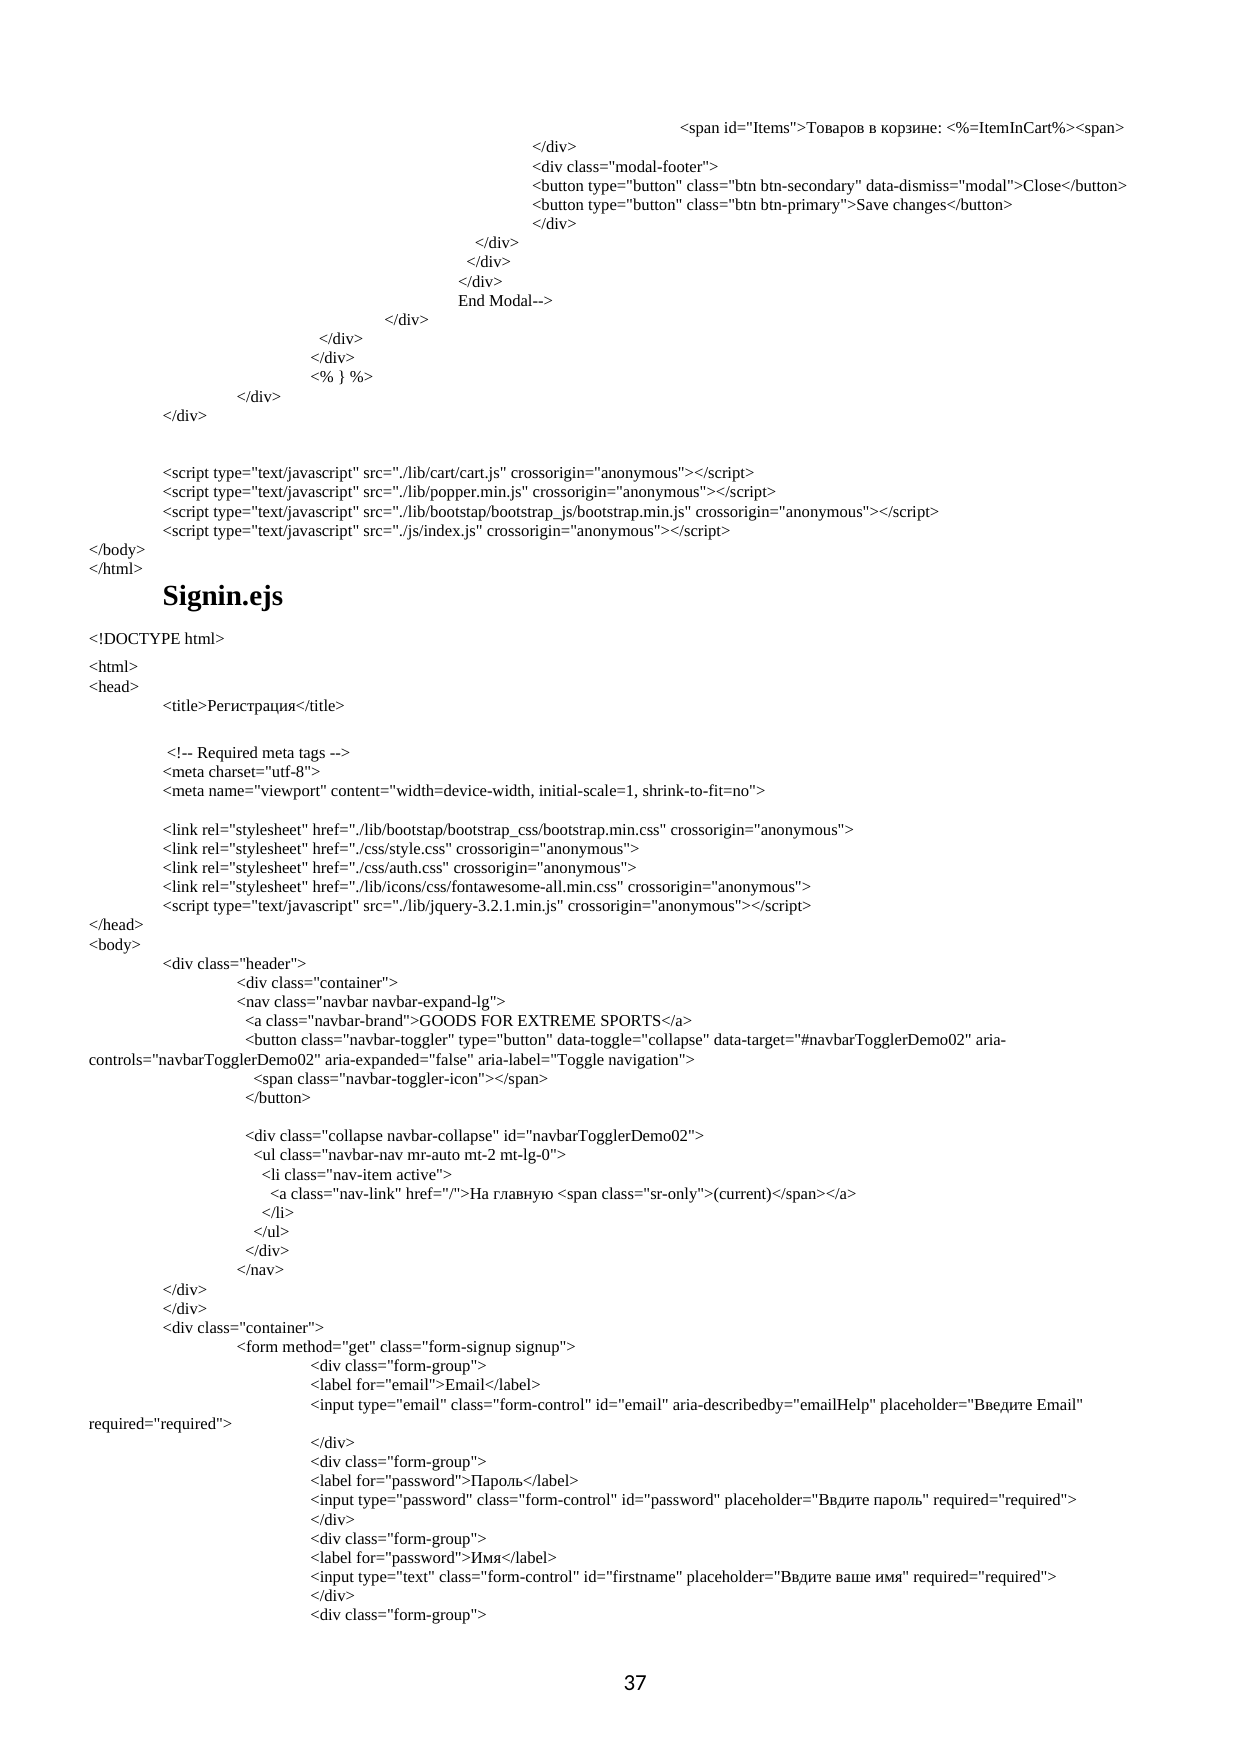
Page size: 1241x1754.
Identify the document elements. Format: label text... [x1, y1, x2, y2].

text </div> [89, 233, 1181, 252]
text </div> [89, 1241, 1181, 1260]
text <a class="nav-link" href="/">На главную <span class="sr-only">(current)</span></a> [89, 1183, 1181, 1203]
text <% } %> [89, 367, 1181, 386]
text <input type="text" class="form-control" id="firstname" placeholder="Ввдите ваше имя" required="required"> [89, 1567, 1181, 1586]
text <meta name="viewport" content="width=device-width, initial-scale=1, shrink-to-fit=no"> [89, 781, 1181, 800]
text <button class="navbar-toggler" type="button" data-toggle="collapse" data-target="#navbarTogglerDemo02" aria-controls="navbarTogglerDemo02" aria-expanded="false" aria-label="Toggle navigation"> [89, 1030, 1181, 1068]
text <span class="navbar-toggler-icon"></span> [89, 1068, 1181, 1088]
text <body> [89, 934, 1181, 953]
text <link rel="stylesheet" href="./lib/icons/css/fontawesome-all.min.css" crossorigin="anonymous"> [89, 877, 1181, 896]
text End Modal--> [89, 291, 1181, 310]
text <html> [89, 657, 1181, 676]
text <li class="nav-item active"> [89, 1164, 1181, 1183]
text </div> [89, 1433, 1181, 1452]
text <label for="email">Email</label> [89, 1375, 1181, 1394]
text </div> [89, 271, 1181, 291]
text <div class="form-group"> [89, 1356, 1181, 1375]
text <script type="text/javascript" src="./lib/bootstap/bootstrap_js/bootstrap.min.js" crossorigin="anonymous"></script> [89, 501, 1181, 521]
text </html> [89, 559, 1181, 578]
text </div> [89, 1586, 1181, 1605]
text <!-- Required meta tags --> [89, 743, 1181, 762]
text <script type="text/javascript" src="./lib/cart/cart.js" crossorigin="anonymous"></script> [89, 463, 1181, 482]
text <div class="container"> [89, 973, 1181, 992]
text </li> [89, 1203, 1181, 1222]
text <label for="password">Имя</label> [89, 1548, 1181, 1567]
text <title>Регистрация</title> [89, 696, 1181, 715]
text <input type="email" class="form-control" id="email" aria-describedby="emailHelp" placeholder="Введите Email" required="required"> [89, 1394, 1181, 1433]
text <label for="password">Пароль</label> [89, 1471, 1181, 1490]
text </div> [89, 329, 1181, 348]
text </div> [89, 310, 1181, 329]
text <div class="form-group"> [89, 1605, 1181, 1624]
text <ul class="navbar-nav mr-auto mt-2 mt-lg-0"> [89, 1145, 1181, 1164]
text <script type="text/javascript" src="./lib/jquery-3.2.1.min.js" crossorigin="anonymous"></script> [89, 896, 1181, 915]
text <button type="button" class="btn btn-secondary" data-dismiss="modal">Close</button> [89, 176, 1181, 195]
text </button> [89, 1088, 1181, 1107]
text <!DOCTYPE html> [89, 628, 1181, 648]
text <nav class="navbar navbar-expand-lg"> [89, 992, 1181, 1011]
text </div> [89, 348, 1181, 367]
text </div> [89, 406, 1181, 425]
text <script type="text/javascript" src="./lib/popper.min.js" crossorigin="anonymous"></script> [89, 482, 1181, 501]
text <form method="get" class="form-signup signup"> [89, 1337, 1181, 1356]
text </body> [89, 540, 1181, 559]
text </ul> [89, 1222, 1181, 1241]
text </div> [89, 137, 1181, 156]
text <div class="form-group"> [89, 1452, 1181, 1471]
text <div class="header"> [89, 953, 1181, 973]
text </div> [89, 214, 1181, 233]
text <div class="modal-footer"> [89, 156, 1181, 176]
text <script type="text/javascript" src="./js/index.js" crossorigin="anonymous"></script> [89, 521, 1181, 540]
text <meta charset="utf-8"> [89, 762, 1181, 781]
text </div> [89, 1298, 1181, 1318]
text </head> [89, 915, 1181, 934]
text <input type="password" class="form-control" id="password" placeholder="Ввдите пароль" required="required"> [89, 1490, 1181, 1509]
text <div class="form-group"> [89, 1528, 1181, 1548]
text <span id="Items">Товаров в корзине: <%=ItemInCart%><span> [89, 118, 1181, 137]
text </div> [89, 1279, 1181, 1298]
text </div> [89, 1509, 1181, 1528]
text <button type="button" class="btn btn-primary">Save changes</button> [89, 195, 1181, 214]
text <div class="container"> [89, 1318, 1181, 1337]
text Signin.ejs [89, 578, 1181, 612]
text <link rel="stylesheet" href="./css/style.css" crossorigin="anonymous"> [89, 838, 1181, 858]
text <link rel="stylesheet" href="./lib/bootstap/bootstrap_css/bootstrap.min.css" crossorigin="anonymous"> [89, 819, 1181, 838]
text </div> [89, 386, 1181, 406]
text <head> [89, 676, 1181, 696]
text <div class="collapse navbar-collapse" id="navbarTogglerDemo02"> [89, 1126, 1181, 1145]
text </nav> [89, 1260, 1181, 1279]
text <a class="navbar-brand">GOODS FOR EXTREME SPORTS</a> [89, 1011, 1181, 1030]
text <link rel="stylesheet" href="./css/auth.css" crossorigin="anonymous"> [89, 858, 1181, 877]
text </div> [89, 252, 1181, 271]
